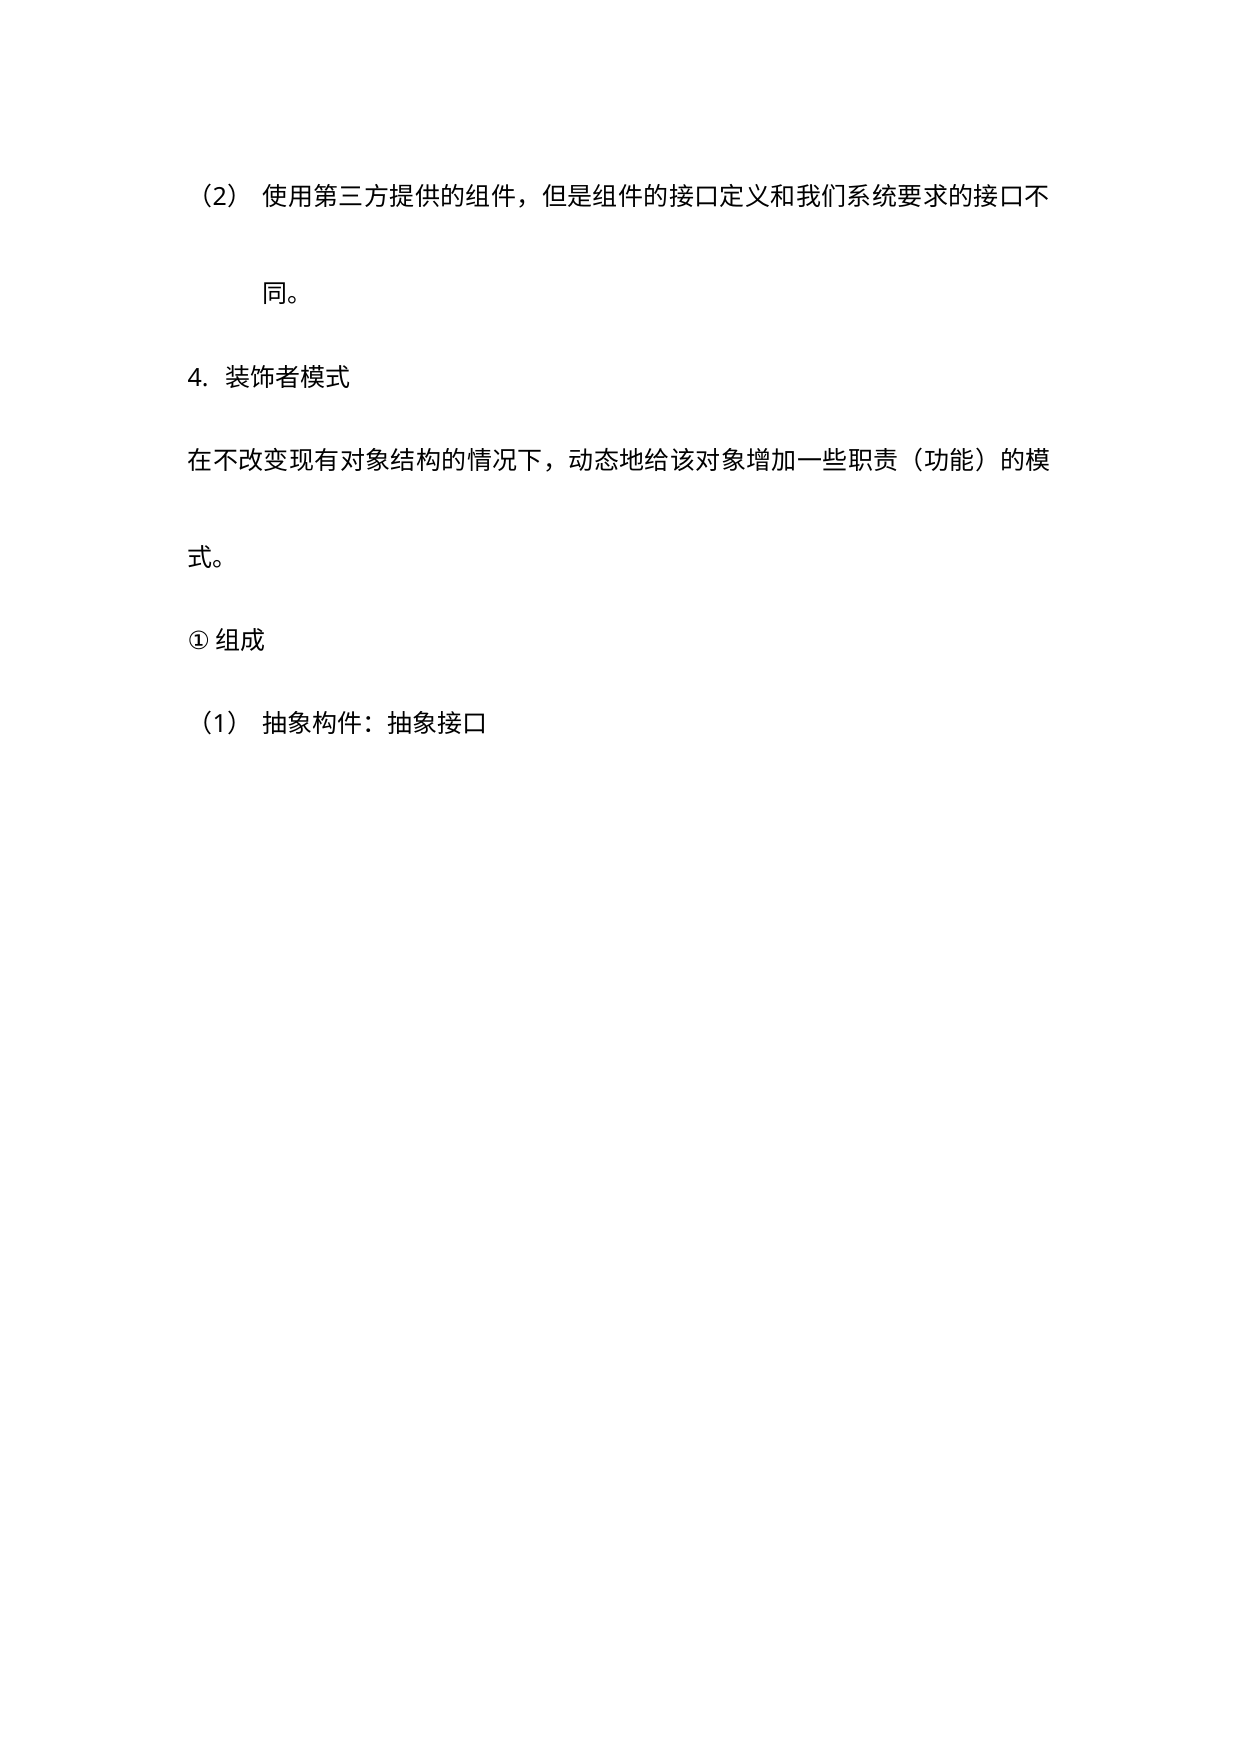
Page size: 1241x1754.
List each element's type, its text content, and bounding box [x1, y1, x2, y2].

text 组成 [187, 606, 1053, 671]
list 使用第三方提供的组件，但是组件的接口定义和我们系统要求的接口不同。 [187, 162, 1053, 324]
list 装饰者模式 [187, 343, 1053, 408]
list 抽象构件：抽象接口 [187, 689, 1053, 754]
text 在不改变现有对象结构的情况下，动态地给该对象增加一些职责（功能）的模式。 [187, 426, 1053, 588]
